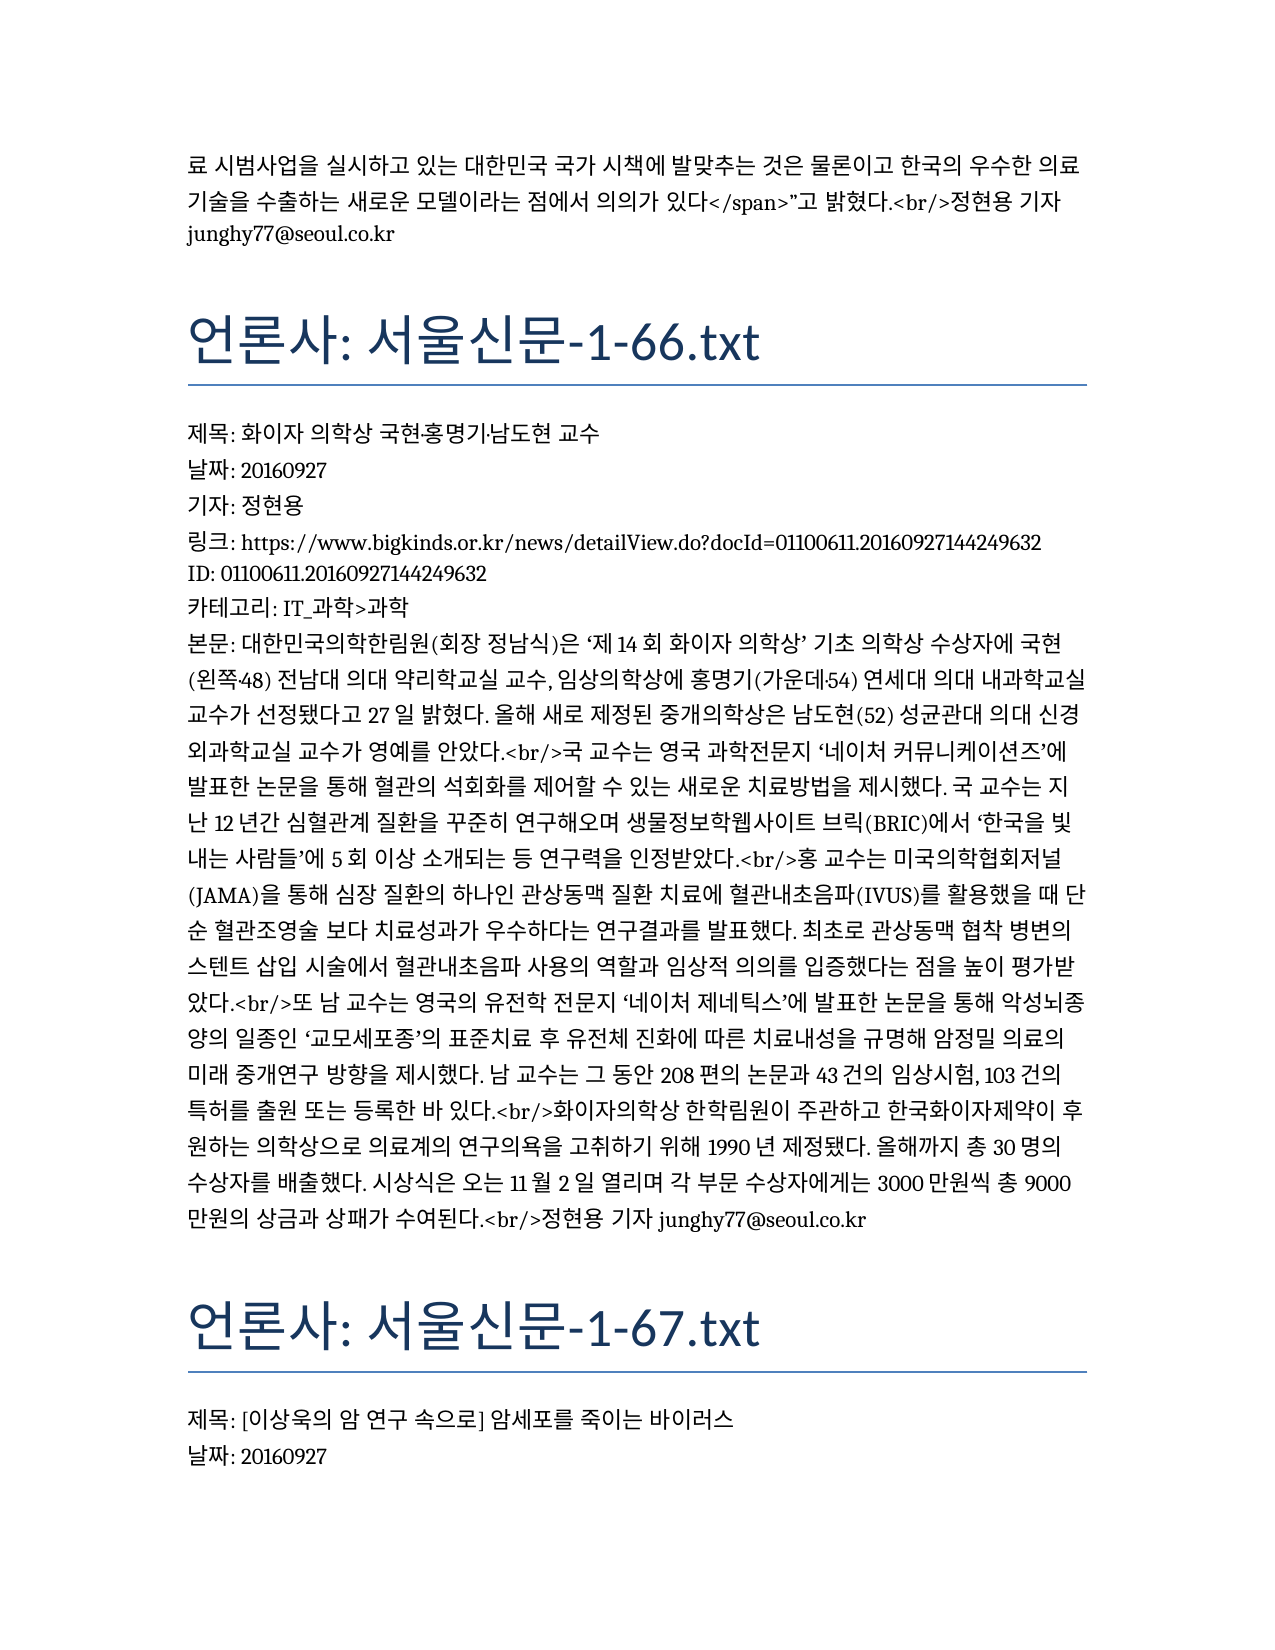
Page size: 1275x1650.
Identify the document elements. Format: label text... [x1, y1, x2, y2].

title 언론사: 서울신문-1-66.txt [187, 302, 1087, 386]
title 언론사: 서울신문-1-67.txt [187, 1289, 1087, 1373]
text 제목: 화이자 의학상 국현·홍명기·남도현 교수 날짜: 20160927 기자: 정현용 링크: https://www.bigkinds.or.kr/news/detailView.do?docId=01100611.20160927144249632 ID: 01100611.20160927144249632 카테고리: IT_과학>과학 본문: 대한민국의학한림원(회장 정남식)은 ‘제14회 화이자 의학상’ 기초 의학상 수상자에 국현(왼쪽·48) 전남대 의대 약리학교실 교수, 임상의학상에 홍명기(가운데·54) 연세대 의대 내과학교실 교수가 선정됐다고 27일 밝혔다. 올해 새로 제정된 중개의학상은 남도현(52) 성균관대 의대 신경외과학교실 교수가 영예를 안았다.<br/>국 교수는 영국 과학전문지 ‘네이처 커뮤니케이션즈’에 발표한 논문을 통해 혈관의 석회화를 제어할 수 있는 새로운 치료방법을 제시했다. 국 교수는 지난 12년간 심혈관계 질환을 꾸준히 연구해오며 생물정보학웹사이트 브릭(BRIC)에서 ‘한국을 빛내는 사람들’에 5회 이상 소개되는 등 연구력을 인정받았다.<br/>홍 교수는 미국의학협회저널(JAMA)을 통해 심장 질환의 하나인 관상동맥 질환 치료에 혈관내초음파(IVUS)를 활용했을 때 단순 혈관조영술 보다 치료성과가 우수하다는 연구결과를 발표했다. 최초로 관상동맥 협착 병변의 스텐트 삽입 시술에서 혈관내초음파 사용의 역할과 임상적 의의를 입증했다는 점을 높이 평가받았다.<br/>또 남 교수는 영국의 유전학 전문지 ‘네이처 제네틱스’에 발표한 논문을 통해 악성뇌종양의 일종인 ‘교모세포종’의 표준치료 후 유전체 진화에 따른 치료내성을 규명해 암정밀 의료의 미래 중개연구 방향을 제시했다. 남 교수는 그 동안 208편의 논문과 43건의 임상시험, 103건의 특허를 출원 또는 등록한 바 있다.<br/>화이자의학상 한학림원이 주관하고 한국화이자제약이 후원하는 의학상으로 의료계의 연구의욕을 고취하기 위해 1990년 제정됐다. 올해까지 총 30명의 수상자를 배출했다. 시상식은 오는 11월 2일 열리며 각 부문 수상자에게는 3000만원씩 총 9000만원의 상금과 상패가 수여된다.<br/>정현용 기자 junghy77@seoul.co.kr [187, 418, 1087, 1264]
